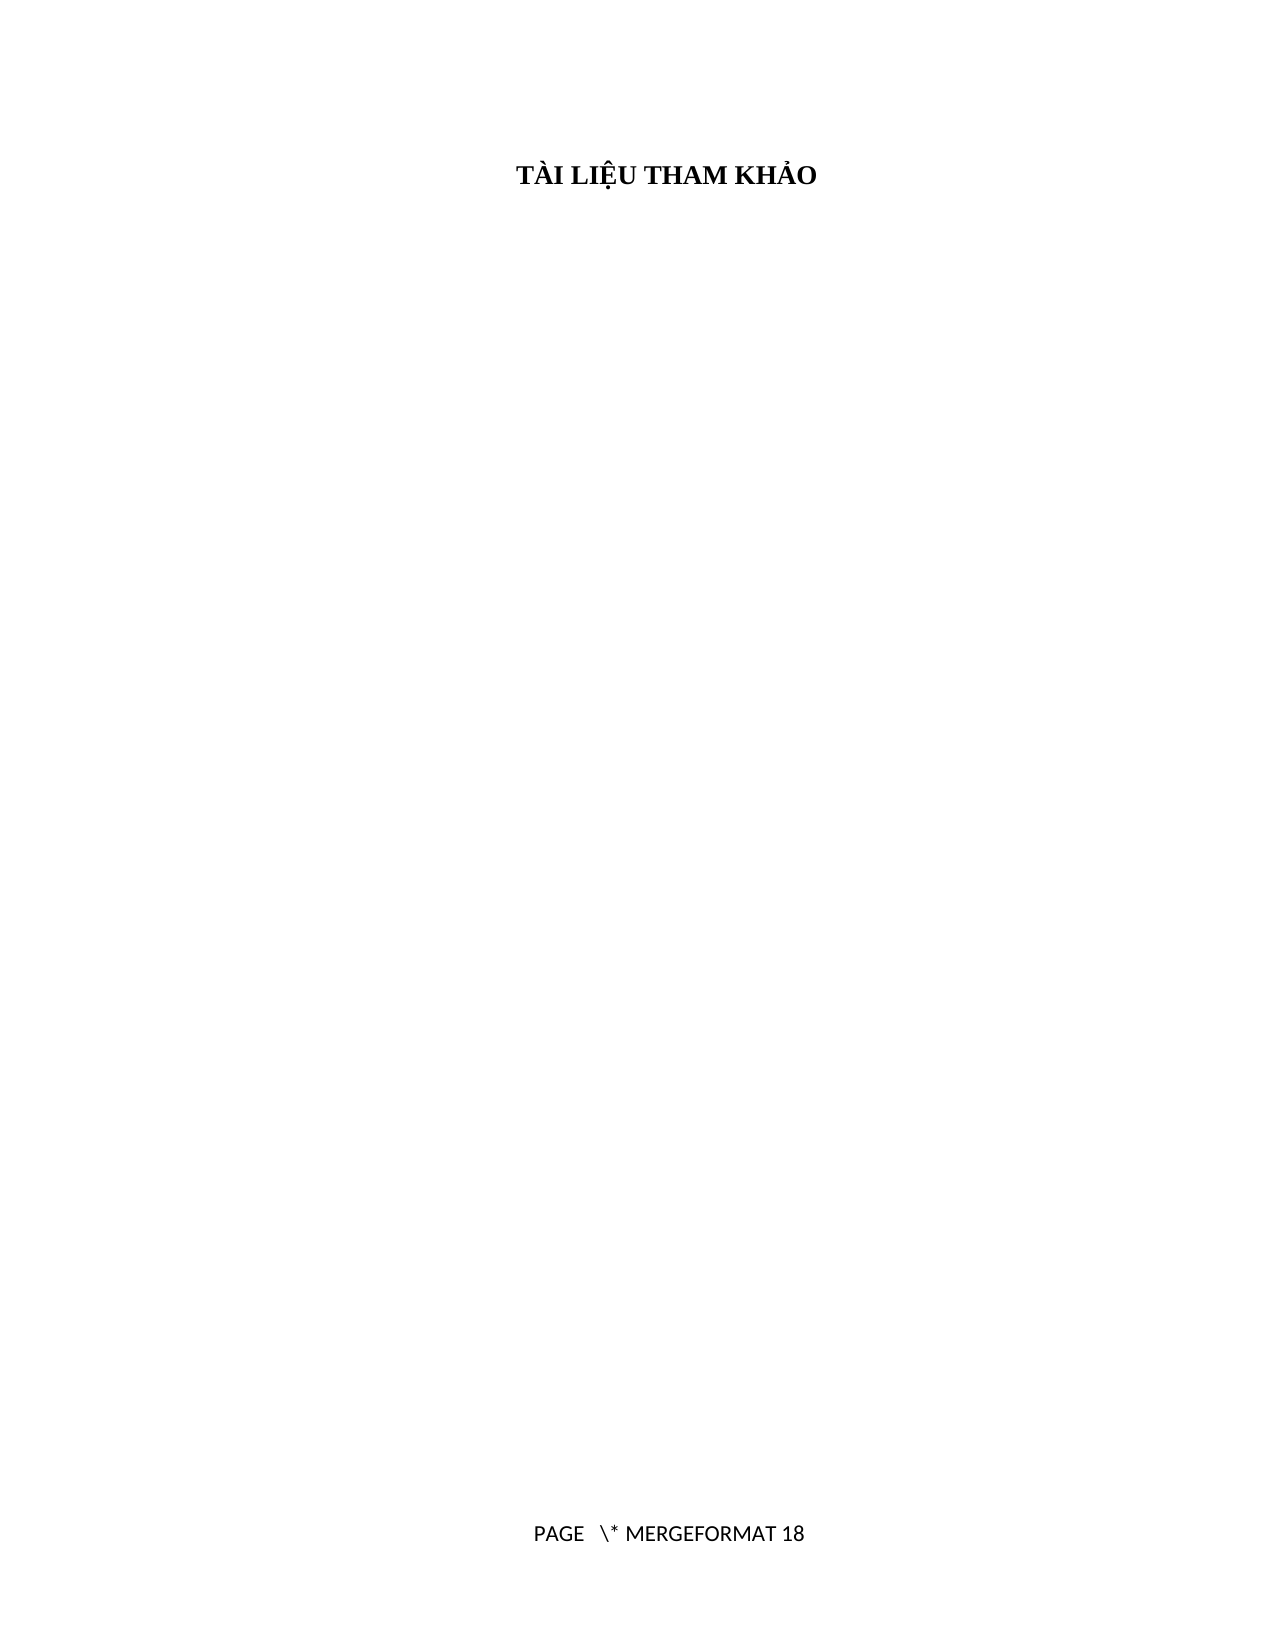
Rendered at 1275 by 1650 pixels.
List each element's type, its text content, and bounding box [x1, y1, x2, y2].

subtitle TÀI LIỆU THAM KHẢO [177, 159, 1156, 191]
